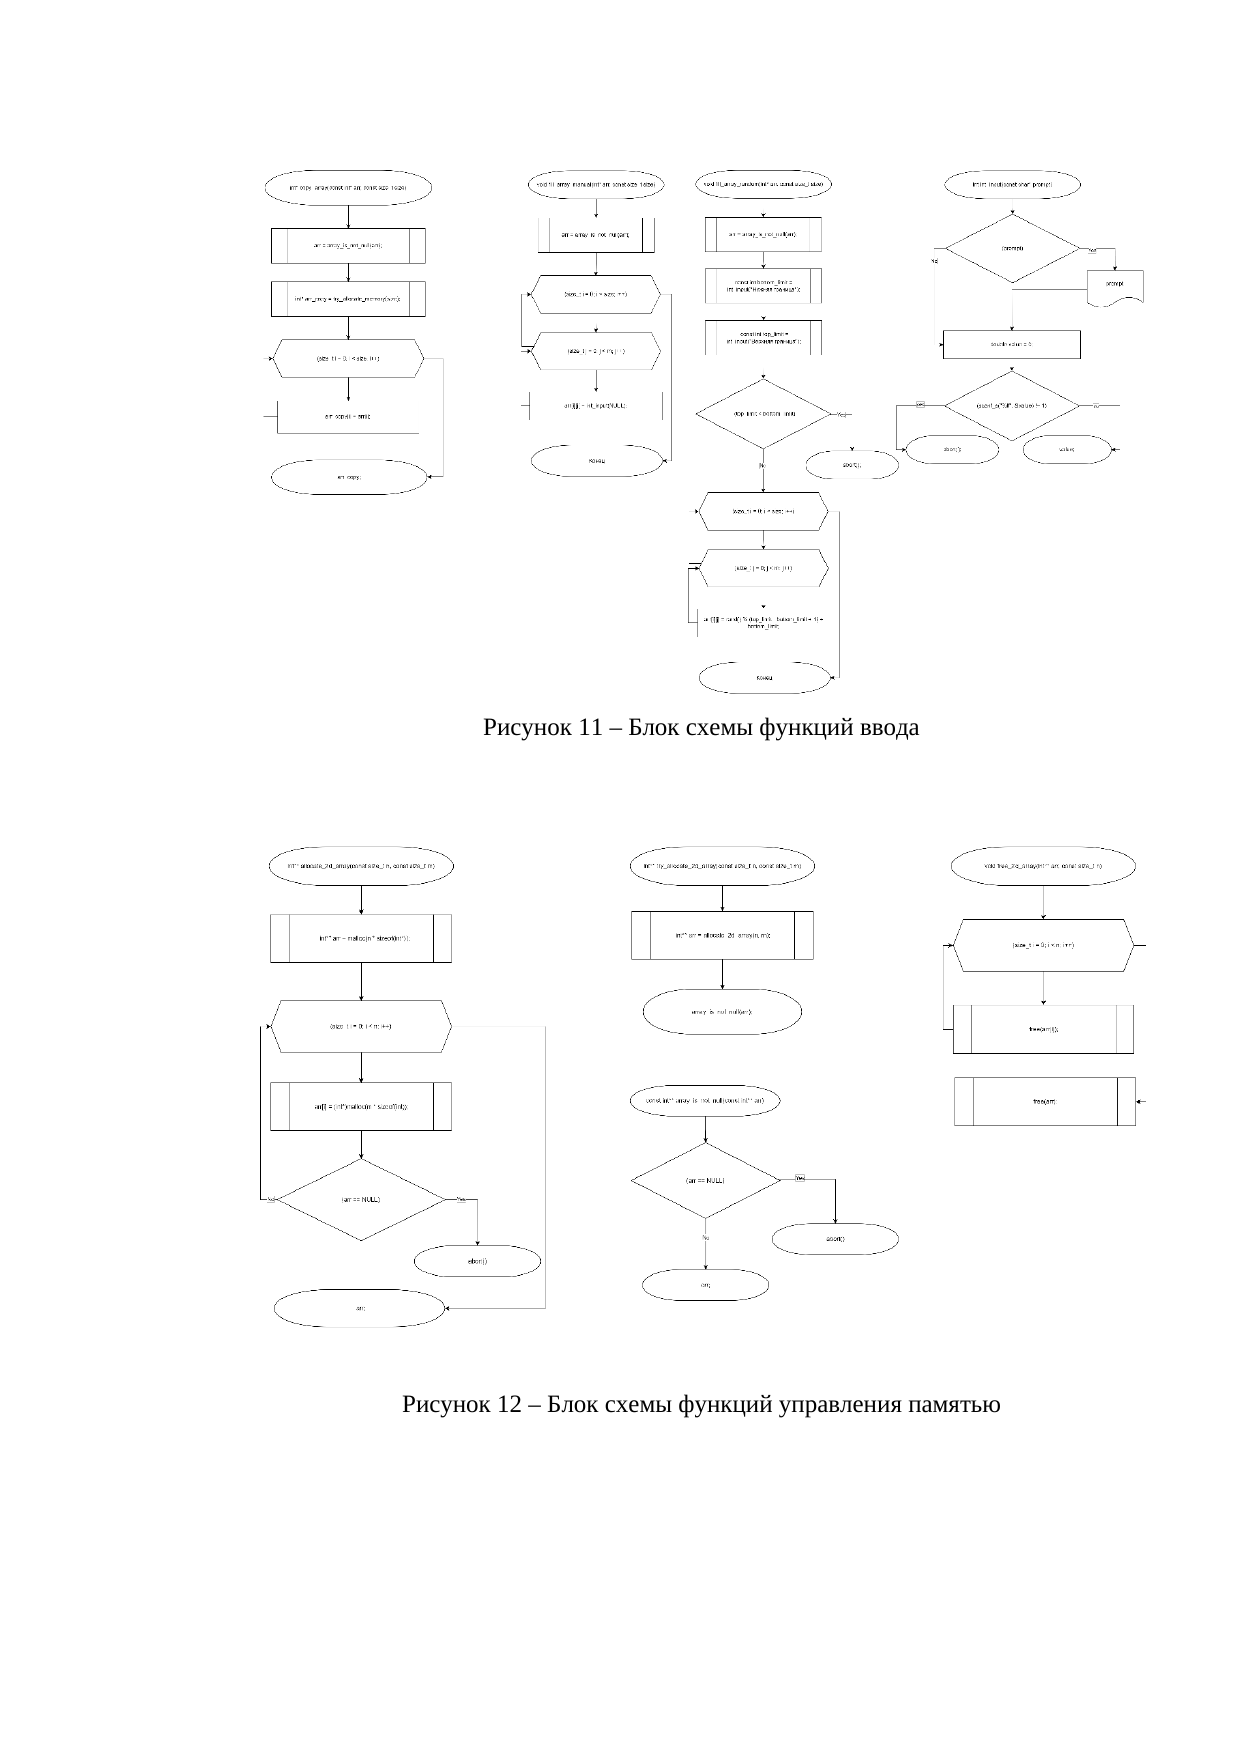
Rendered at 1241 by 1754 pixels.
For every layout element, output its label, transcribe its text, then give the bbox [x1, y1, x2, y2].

text Рисунок 12 – Блок схемы функций управления памятью [177, 1389, 1152, 1418]
picture [251, 841, 1155, 1332]
picture [255, 165, 1148, 698]
text Рисунок 11 – Блок схемы функций ввода [177, 712, 1152, 741]
